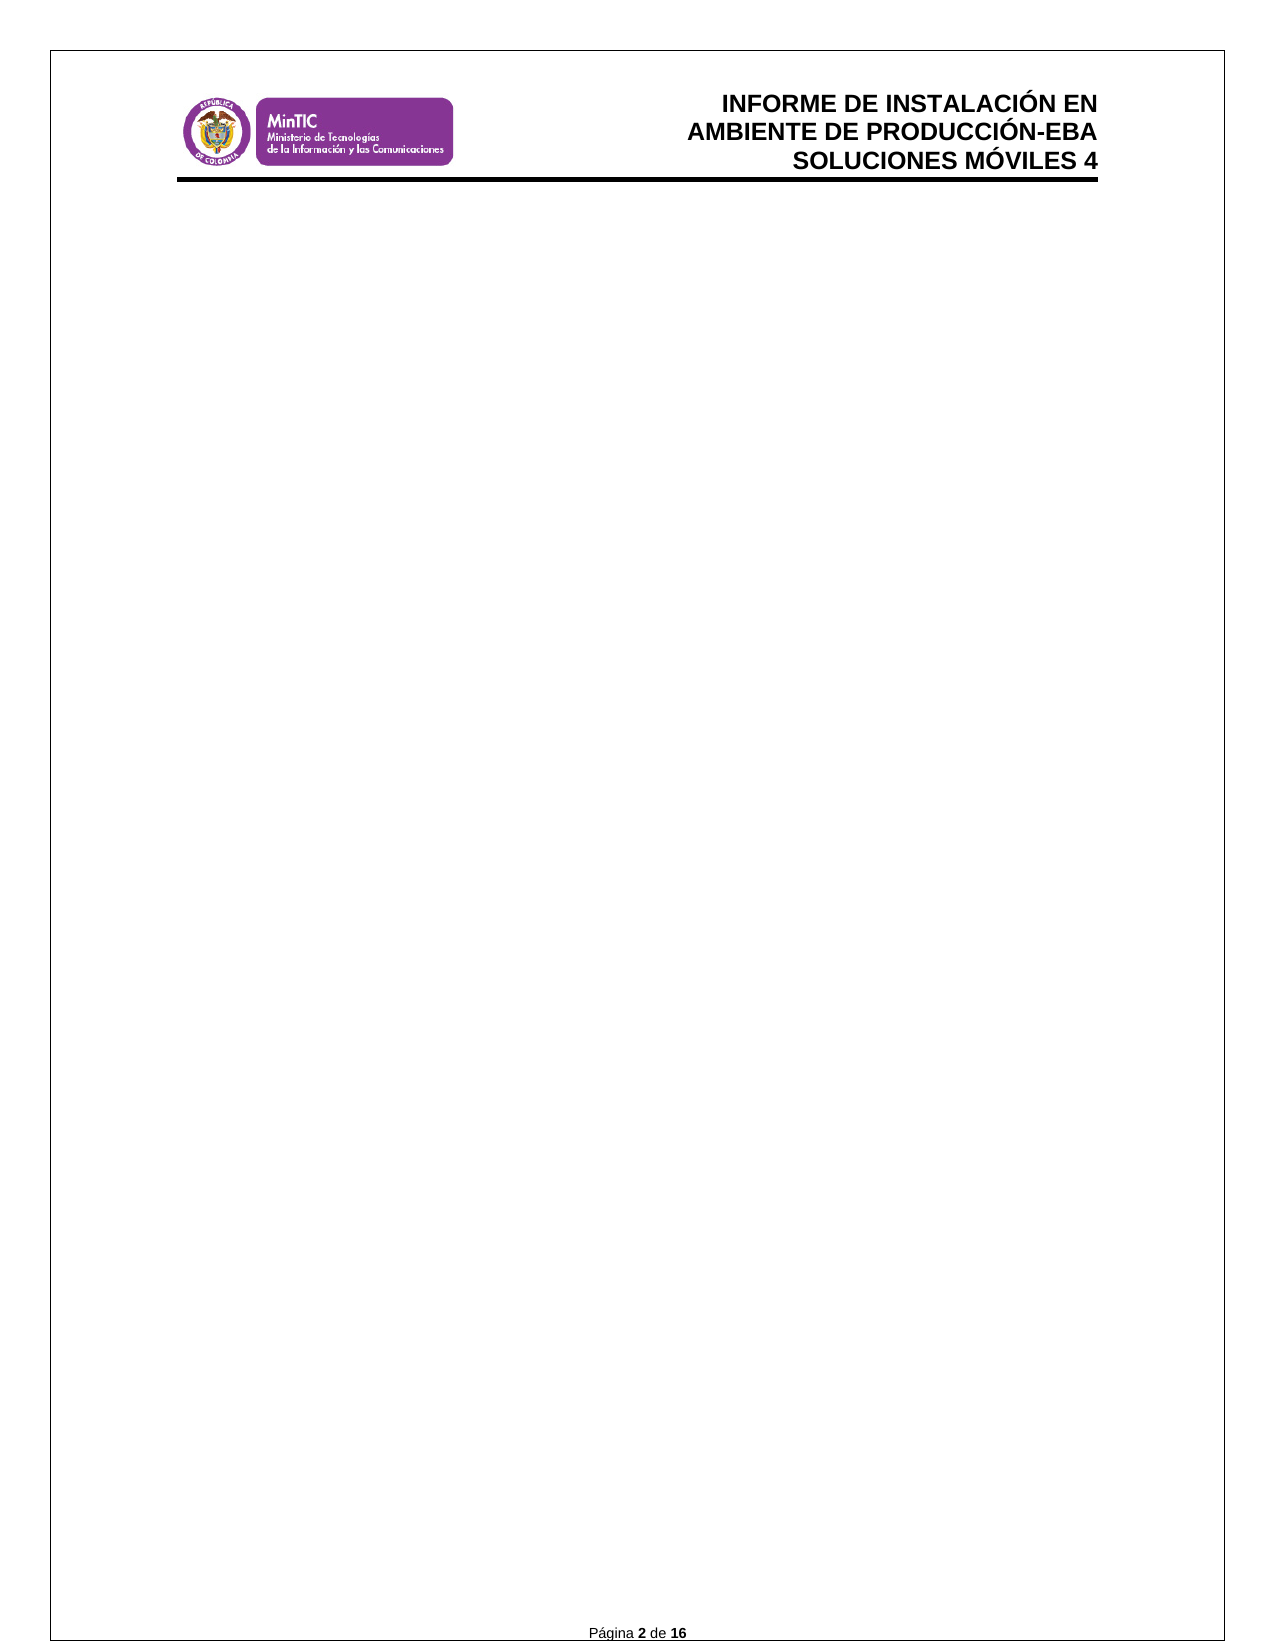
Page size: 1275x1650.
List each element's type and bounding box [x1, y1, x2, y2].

picture [176, 79, 468, 168]
